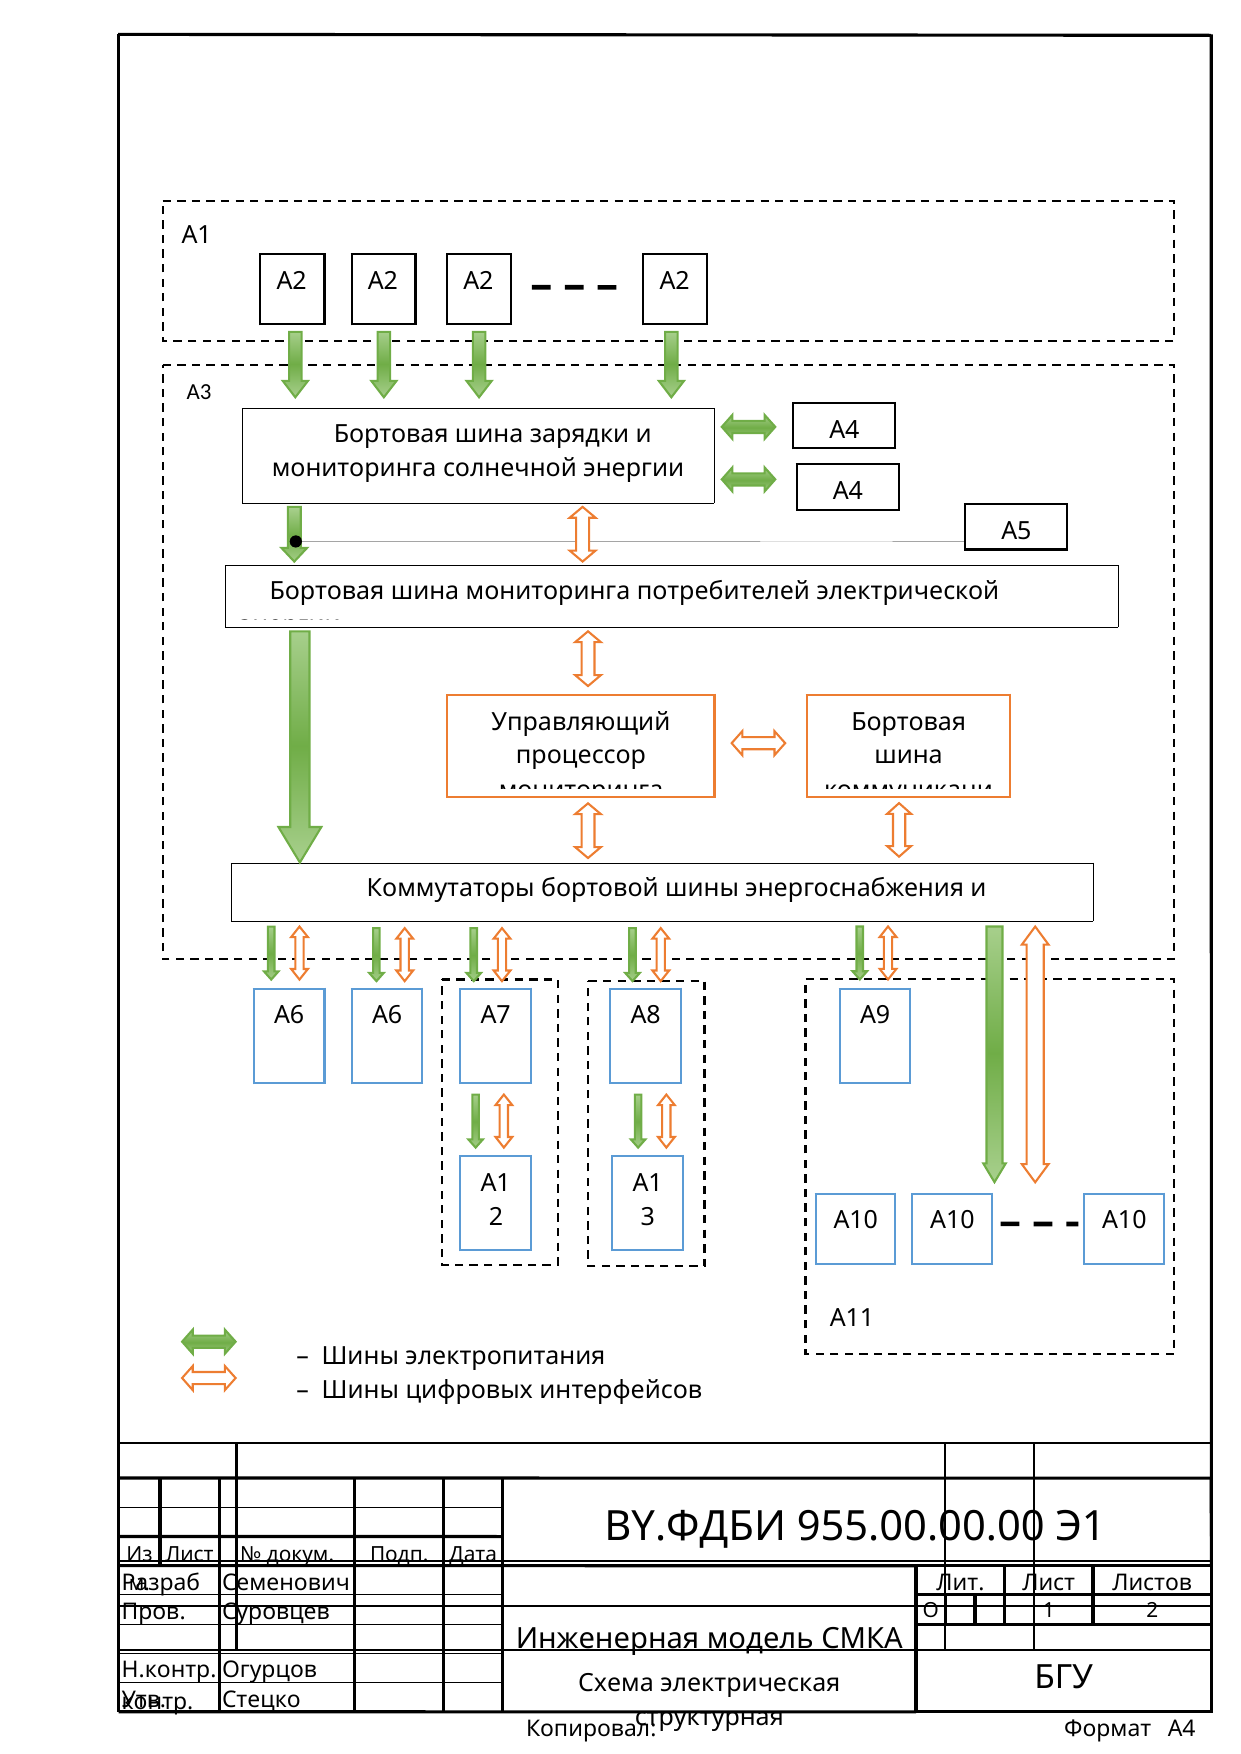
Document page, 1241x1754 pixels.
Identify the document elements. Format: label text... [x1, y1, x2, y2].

table_cell Каркас инженерной модели СМКА [238, 1562, 944, 1604]
table_cell Модуль солнечной батареи [238, 1607, 944, 1649]
table_header Поз. обозна-чение [119, 1444, 235, 1560]
table_header Кол. [946, 1444, 1033, 1560]
table_cell [1035, 1562, 1210, 1604]
table_cell A2 [119, 1607, 235, 1649]
table_header Наименование [238, 1444, 944, 1560]
table_cell 13 [946, 1607, 1033, 1649]
table_cell [1035, 1607, 1210, 1649]
table_cell 1 [946, 1562, 1033, 1604]
table_cell A1 [119, 1562, 235, 1604]
table_header Примечание [1035, 1444, 1210, 1560]
